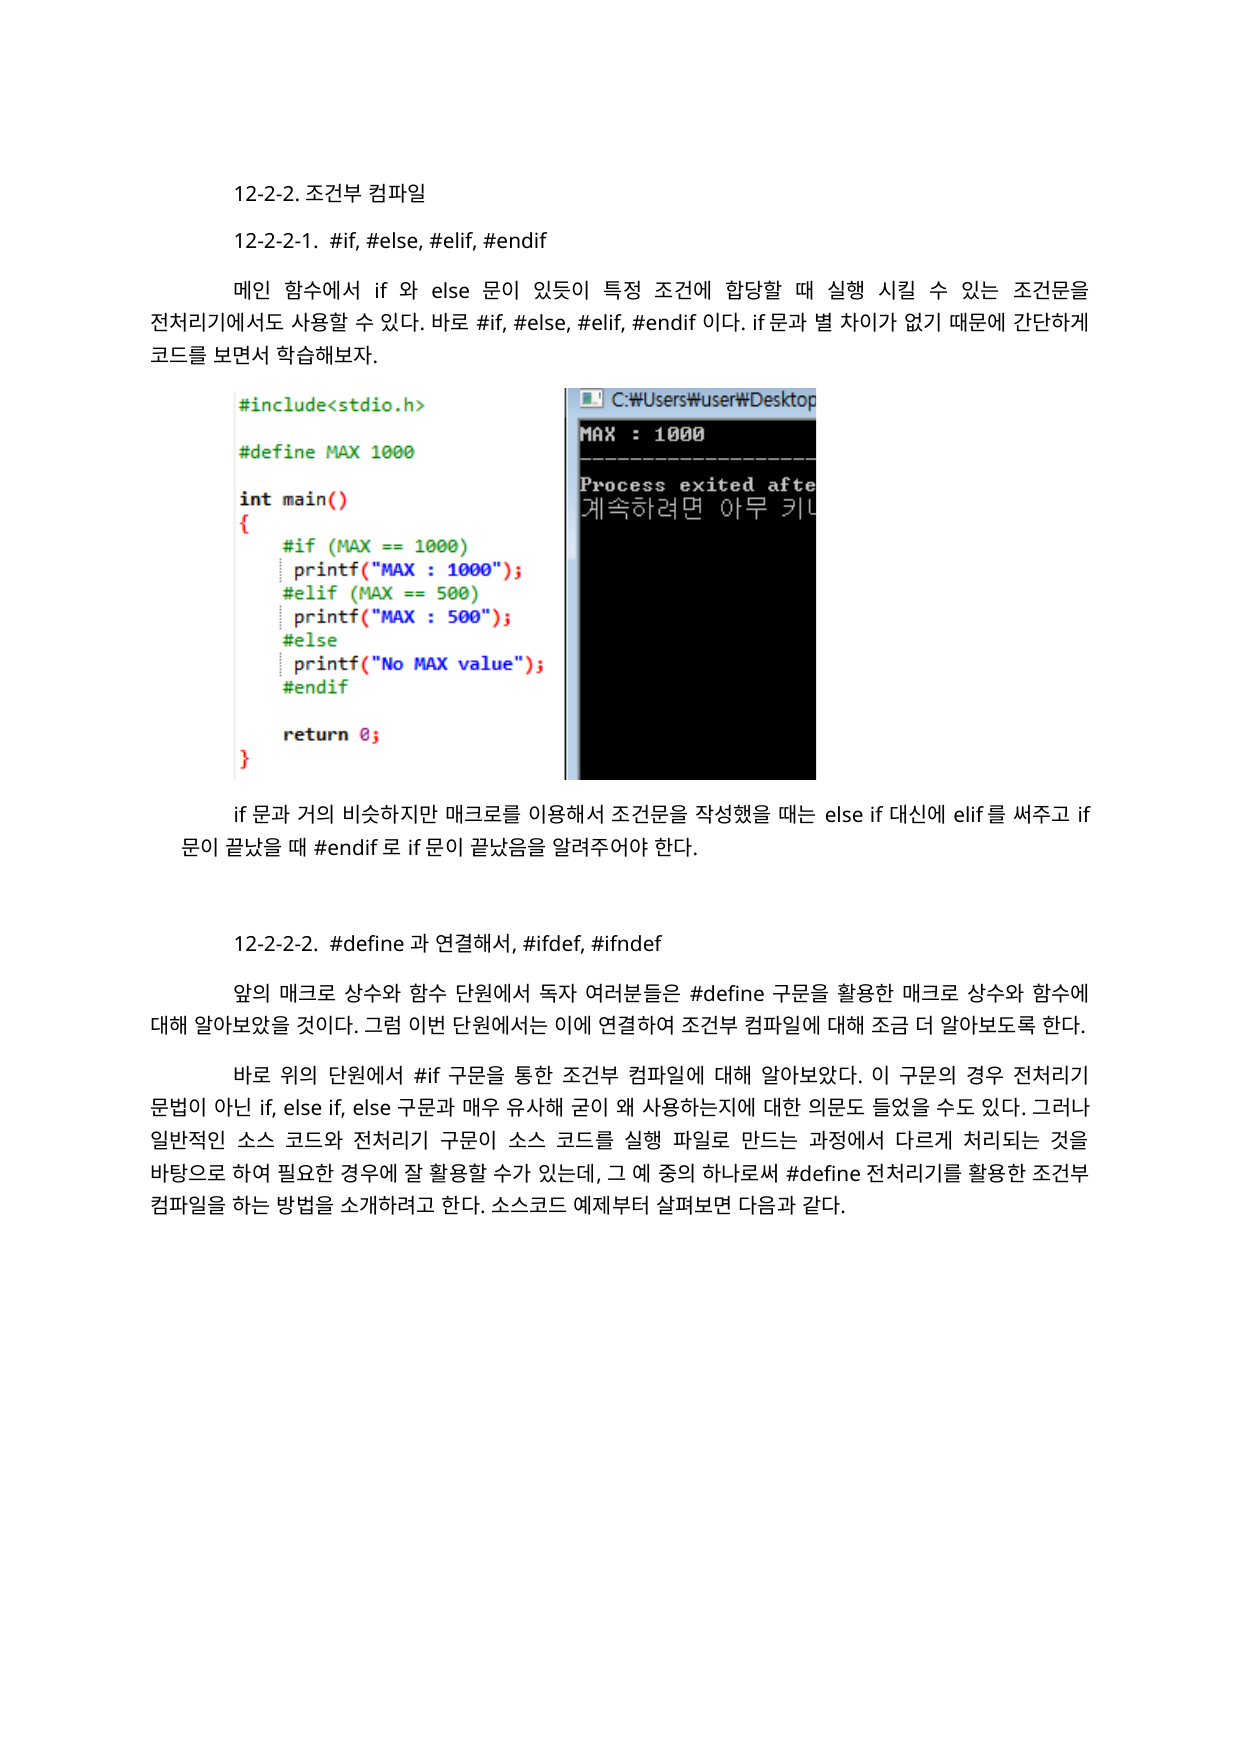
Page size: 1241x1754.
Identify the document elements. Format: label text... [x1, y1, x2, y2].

text if 문과 거의 비슷하지만 매크로를 이용해서 조건문을 작성했을 때는 else if 대신에 elif를 써주고 if문이 끝났을 때 #endif 로 if 문이 끝났음을 알려주어야 한다. [181, 798, 1090, 861]
text 12-2-2-2. #define 과 연결해서, #ifdef, #ifndef [150, 927, 1090, 958]
text 12-2-2. 조건부 컴파일 [150, 177, 1090, 207]
text 메인 함수에서 if 와 else 문이 있듯이 특정 조건에 합당할 때 실행 시킬 수 있는 조건문을 전처리기에서도 사용할 수 있다. 바로 #if, #else, #elif, #endif 이다. if문과 별 차이가 없기 때문에 간단하게 코드를 보면서 학습해보자. [150, 274, 1090, 369]
text 앞의 매크로 상수와 함수 단원에서 독자 여러분들은 #define 구문을 활용한 매크로 상수와 함수에 대해 알아보았을 것이다. 그럼 이번 단원에서는 이에 연결하여 조건부 컴파일에 대해 조금 더 알아보도록 한다. [150, 977, 1090, 1040]
picture [233, 388, 817, 780]
text 바로 위의 단원에서 #if 구문을 통한 조건부 컴파일에 대해 알아보았다. 이 구문의 경우 전처리기 문법이 아닌 if, else if, else 구문과 매우 유사해 굳이 왜 사용하는지에 대한 의문도 들었을 수도 있다. 그러나 일반적인 소스 코드와 전처리기 구문이 소스 코드를 실행 파일로 만드는 과정에서 다르게 처리되는 것을 바탕으로 하여 필요한 경우에 잘 활용할 수가 있는데, 그 예 중의 하나로써 #define 전처리기를 활용한 조건부 컴파일을 하는 방법을 소개하려고 한다. 소스코드 예제부터 살펴보면 다음과 같다. [150, 1059, 1090, 1220]
text 12-2-2-1. #if, #else, #elif, #endif [150, 227, 1090, 255]
